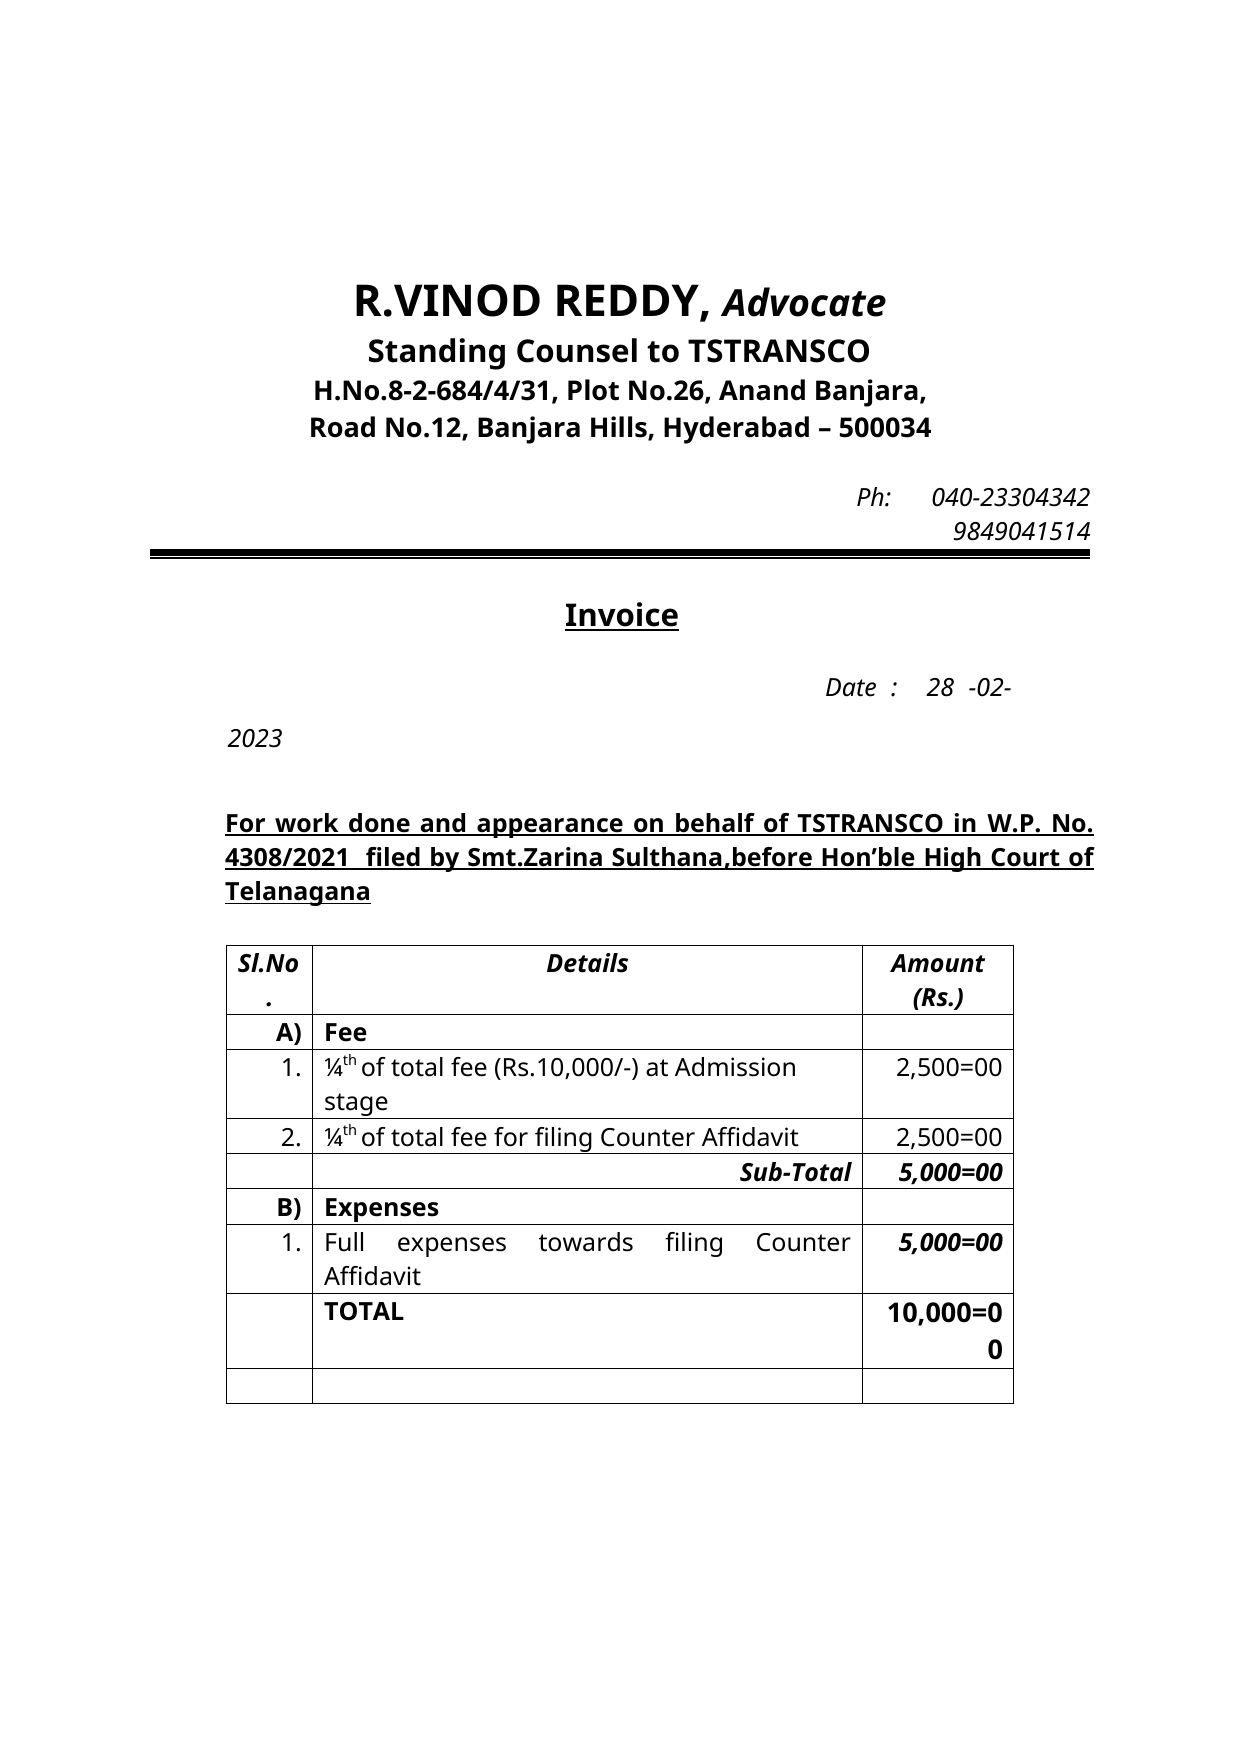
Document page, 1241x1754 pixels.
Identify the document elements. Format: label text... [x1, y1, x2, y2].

table_cell Full expenses towards filing Counter Affidavit [313, 1225, 862, 1293]
table_cell [863, 1015, 1013, 1049]
table_cell [863, 1369, 1013, 1402]
table_cell 1. [227, 1050, 312, 1118]
table_cell Expenses [313, 1189, 862, 1223]
table_cell 2. [227, 1119, 312, 1153]
text 9849041514 [150, 513, 1090, 549]
text Standing Counsel to TSTRANSCO [227, 329, 1012, 371]
table_cell ¼th of total fee (Rs.10,000/-) at Admission stage [313, 1050, 862, 1118]
table_cell [227, 1154, 312, 1188]
table_header Details [313, 946, 862, 1014]
text Road No.12, Banjara Hills, Hyderabad – 500034 [150, 408, 1090, 445]
table_cell A) [227, 1015, 312, 1049]
text R.VINOD REDDY, Advocate [227, 269, 1012, 329]
text Invoice [150, 593, 1094, 635]
table_cell ¼th of total fee for filing Counter Affidavit [313, 1119, 862, 1153]
table_cell [313, 1369, 862, 1402]
table_cell 10,000=00 [863, 1294, 1013, 1367]
table_cell 1. [227, 1225, 312, 1293]
text For work done and appearance on behalf of TSTRANSCO in W.P. No. 4308/2021 filed by Smt.Zarina Sulthana,before Hon’ble High Court of Telanagana [225, 806, 1094, 834]
table_cell [227, 1369, 312, 1402]
table_cell Fee [313, 1015, 862, 1049]
table_cell [863, 1189, 1013, 1223]
text Ph: 040-23304342 [150, 479, 1090, 513]
table_cell B) [227, 1189, 312, 1223]
table_cell Sub-Total [313, 1154, 862, 1188]
table_cell TOTAL [313, 1294, 862, 1367]
table_cell 5,000=00 [863, 1225, 1013, 1293]
text For work done and appearance on behalf of TSTRANSCO in W.P. No. 4308/2021 filed by Smt.Zarina Sulthana,before Hon’ble High Court of Telanagana [225, 836, 1094, 868]
text For work done and appearance on behalf of TSTRANSCO in W.P. No. 4308/2021 filed by Smt.Zarina Sulthana,before Hon’ble High Court of Telanagana [225, 870, 1094, 908]
table_cell [227, 1294, 312, 1367]
table_cell 2,500=00 [863, 1050, 1013, 1118]
text Date : 28 -02-2023 [227, 669, 1012, 754]
table_cell 2,500=00 [863, 1119, 1013, 1153]
table_header Sl.No. [227, 946, 312, 1014]
table_cell 5,000=00 [863, 1154, 1013, 1188]
text H.No.8-2-684/4/31, Plot No.26, Anand Banjara, [150, 371, 1090, 408]
table_header Amount (Rs.) [863, 946, 1013, 1014]
